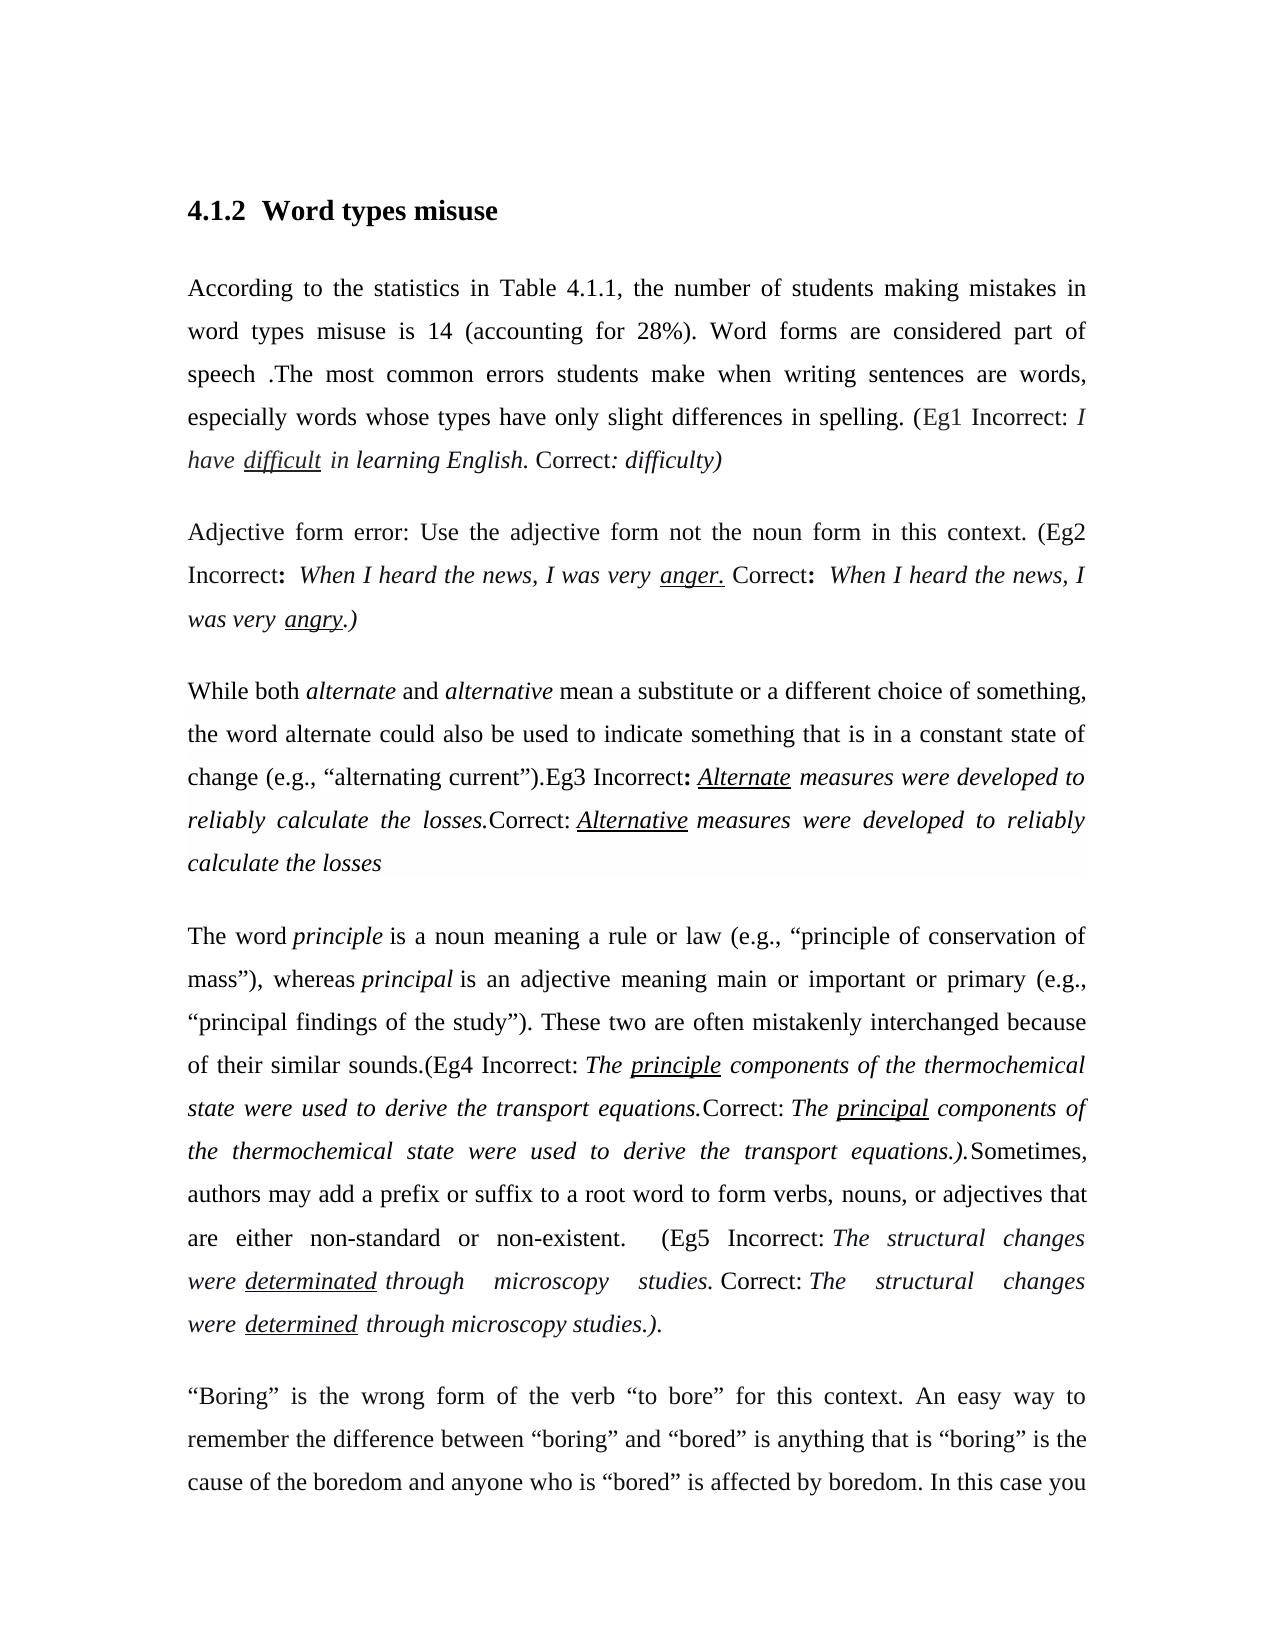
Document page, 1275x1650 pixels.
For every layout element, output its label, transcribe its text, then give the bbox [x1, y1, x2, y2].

text While both alternate and alternative mean a substitute or a different choice of something, the word alternate could also be used to indicate something that is in a constant state of change (e.g., “alternating current”).Eg3 Incorrect: Alternate measures were developed to reliably calculate the losses.Correct: Alternative measures were developed to reliably calculate the losses [187, 732, 1087, 877]
list The word principle is a noun meaning a rule or law (e.g., “principle of conservation of mass”), whereas principal is an adjective meaning main or important or primary (e.g., “principal findings of the study”). These two are often mistakenly interchanged because of their similar sounds.(Eg4 Incorrect: The principle components of the thermochemical state were used to derive the transport equations.Correct: The principal components of the thermochemical state were used to derive the transport equations.).Sometimes, authors may add a prefix or suffix to a root word to form verbs, nouns, or adjectives that are either non-standard or non-existent. (Eg5 Incorrect: The structural changes were determinated through microscopy studies. Correct: The structural changes were determined through microscopy studies.). [187, 931, 1087, 1338]
list Word types misuse [187, 193, 1087, 227]
text While both alternate and alternative mean a substitute or a different choice of something, the word alternate could also be used to indicate something that is in a constant state of change (e.g., “alternating current”).Eg3 Incorrect: Alternate measures were developed to reliably calculate the losses.Correct: Alternative measures were developed to reliably calculate the losses [187, 676, 1087, 731]
text According to the statistics in Table 4.1.1, the number of students making mistakes in word types misuse is 14 (accounting for 28%). Word forms are considered part of speech .The most common errors students make when writing sentences are words, especially words whose types have only slight differences in spelling. (Eg1 Incorrect: I have difficult in learning English. Correct: difficulty) [187, 273, 1087, 474]
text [187, 1381, 1087, 1496]
text Adjective form error: Use the adjective form not the noun form in this context. (Eg2 Incorrect: When I heard the news, I was very anger. Correct: When I heard the news, I was very angry.) [187, 517, 1087, 632]
